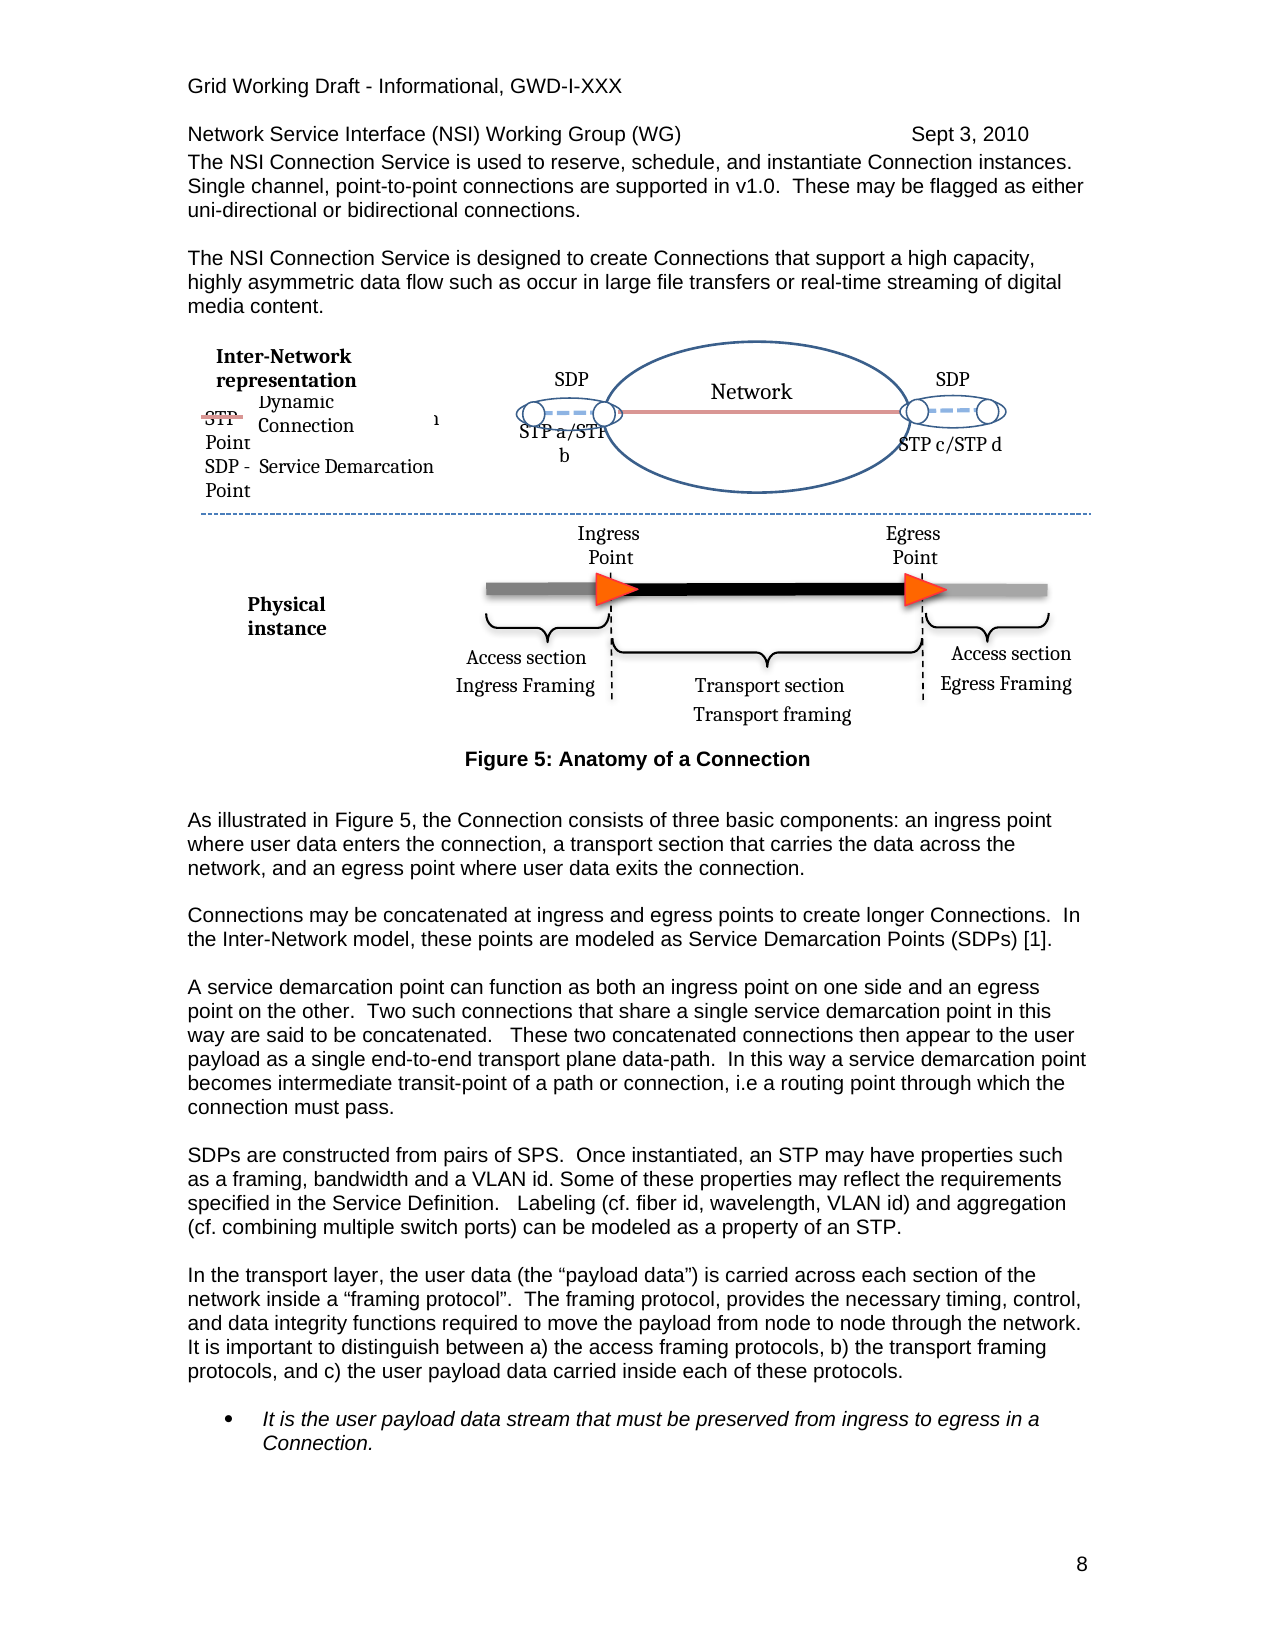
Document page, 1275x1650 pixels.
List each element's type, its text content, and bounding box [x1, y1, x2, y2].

list It is the user payload data stream that must be preserved from ingress to egress in a Connection. [225, 1406, 1087, 1454]
text The NSI Connection Service is designed to create Connections that support a high capacity, highly asymmetric data flow such as occur in large file transfers or real-time streaming of digital media content. [187, 246, 1087, 318]
text SDPs are constructed from pairs of SPS. Once instantiated, an STP may have properties such as a framing, bandwidth and a VLAN id. Some of these properties may reflect the requirements specified in the Service Definition. Labeling (cf. fiber id, wavelength, VLAN id) and aggregation (cf. combining multiple switch ports) can be modeled as a property of an STP. [187, 1143, 1087, 1239]
text In the transport layer, the user data (the “payload data”) is carried across each section of the network inside a “framing protocol”. The framing protocol, provides the necessary timing, control, and data integrity functions required to move the payload from node to node through the network. It is important to distinguish between a) the access framing protocols, b) the transport framing protocols, and c) the user payload data carried inside each of these protocols. [187, 1263, 1087, 1382]
text Connections may be concatenated at ingress and egress points to create longer Connections. In the Inter-Network model, these points are modeled as Service Demarcation Points (SDPs) [1]. [187, 903, 1087, 951]
text The NSI Connection Service is used to reserve, schedule, and instantiate Connection instances. Single channel, point-to-point connections are supported in v1.0. These may be flagged as either uni-directional or bidirectional connections. [187, 150, 1087, 222]
text A service demarcation point can function as both an ingress point on one side and an egress point on the other. Two such connections that share a single service demarcation point in this way are said to be concatenated. These two concatenated connections then appear to the user payload as a single end-to-end transport plane data-path. In this way a service demarcation point becomes intermediate transit-point of a path or connection, i.e a routing point through which the connection must pass. [187, 975, 1087, 1119]
